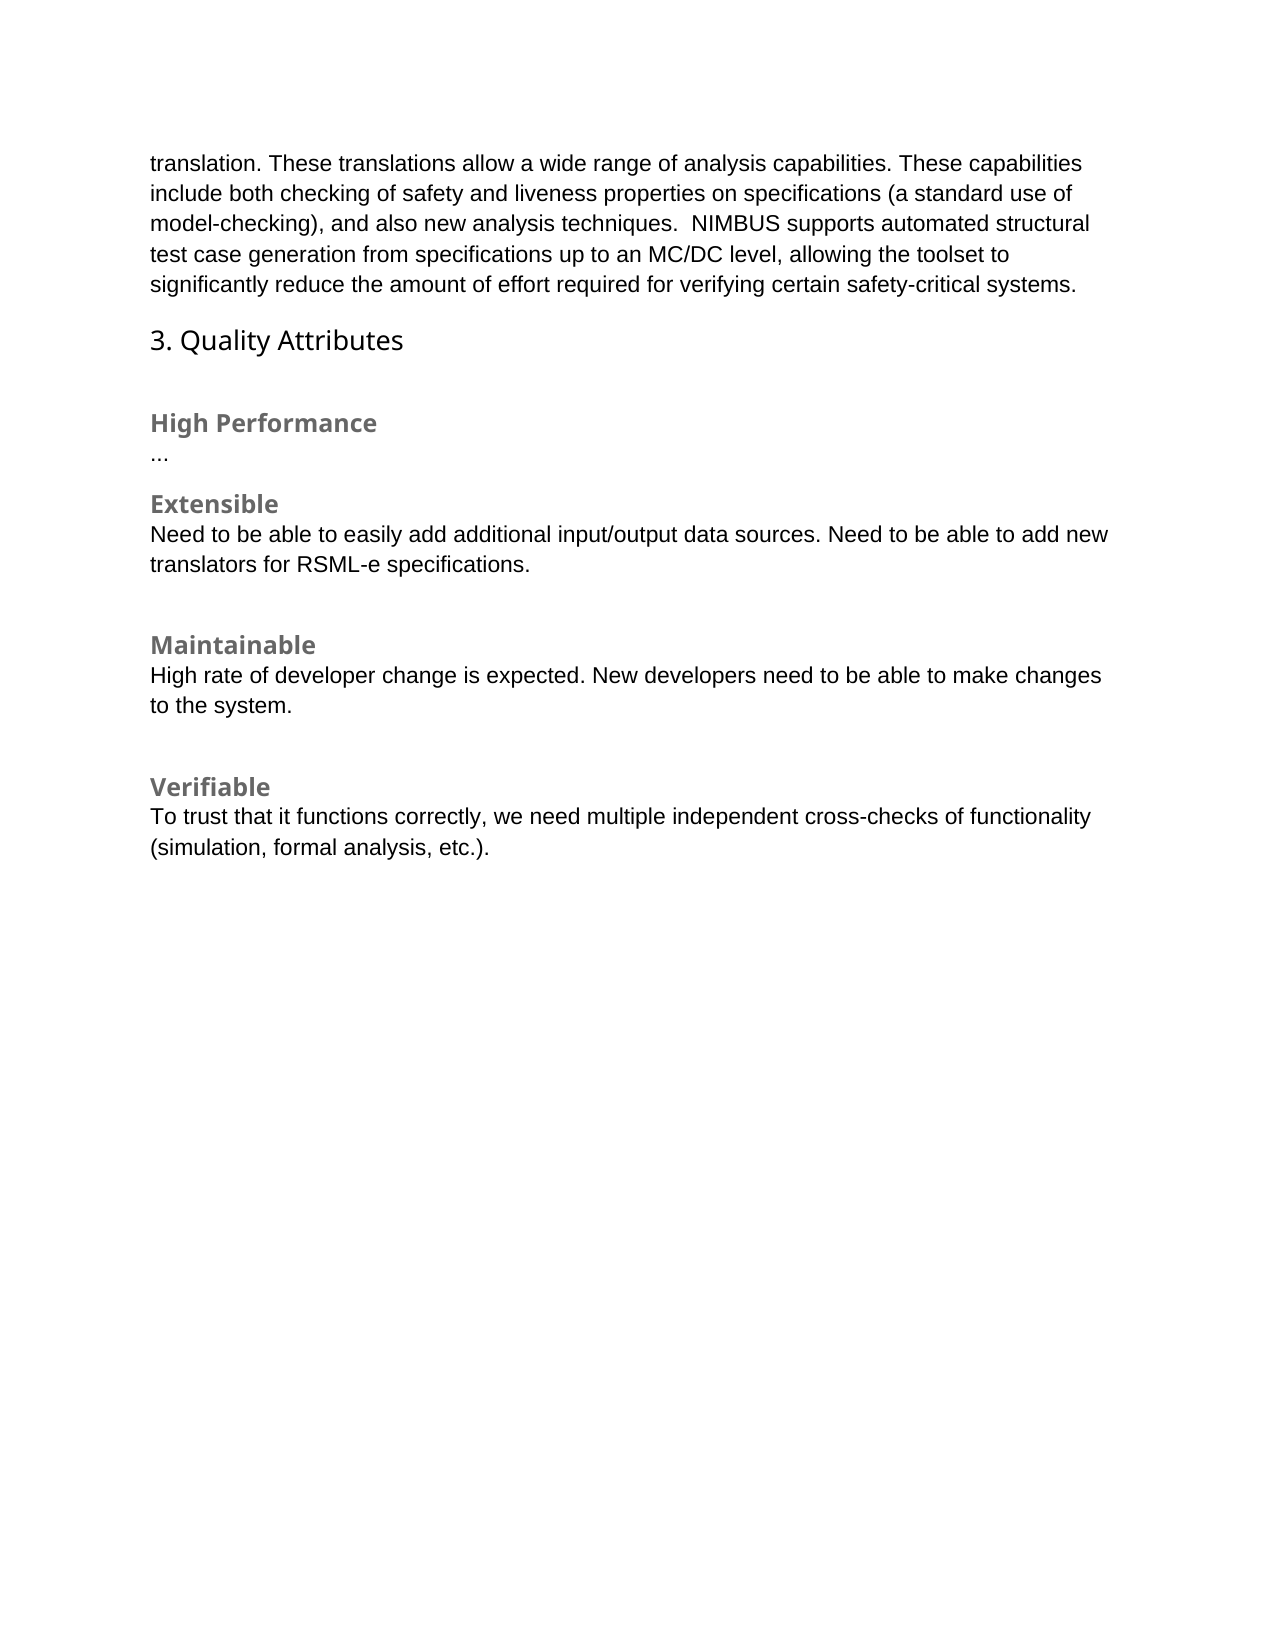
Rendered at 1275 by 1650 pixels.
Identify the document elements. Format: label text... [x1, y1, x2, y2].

subtitle Extensible [150, 487, 1125, 521]
subtitle Verifiable [150, 769, 1125, 803]
subtitle High Performance [150, 406, 1125, 440]
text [150, 150, 1125, 297]
text Need to be able to easily add additional input/output data sources. Need to be able to add new translators for RSML-e specifications. [150, 521, 1125, 577]
text High rate of developer change is expected. New developers need to be able to make changes to the system. [150, 662, 1125, 718]
text ... [150, 440, 1125, 466]
subtitle 3. Quality Attributes [150, 322, 1125, 359]
text To trust that it functions correctly, we need multiple independent cross-checks of functionality (simulation, formal analysis, etc.). [150, 803, 1125, 860]
subtitle Maintainable [150, 628, 1125, 662]
